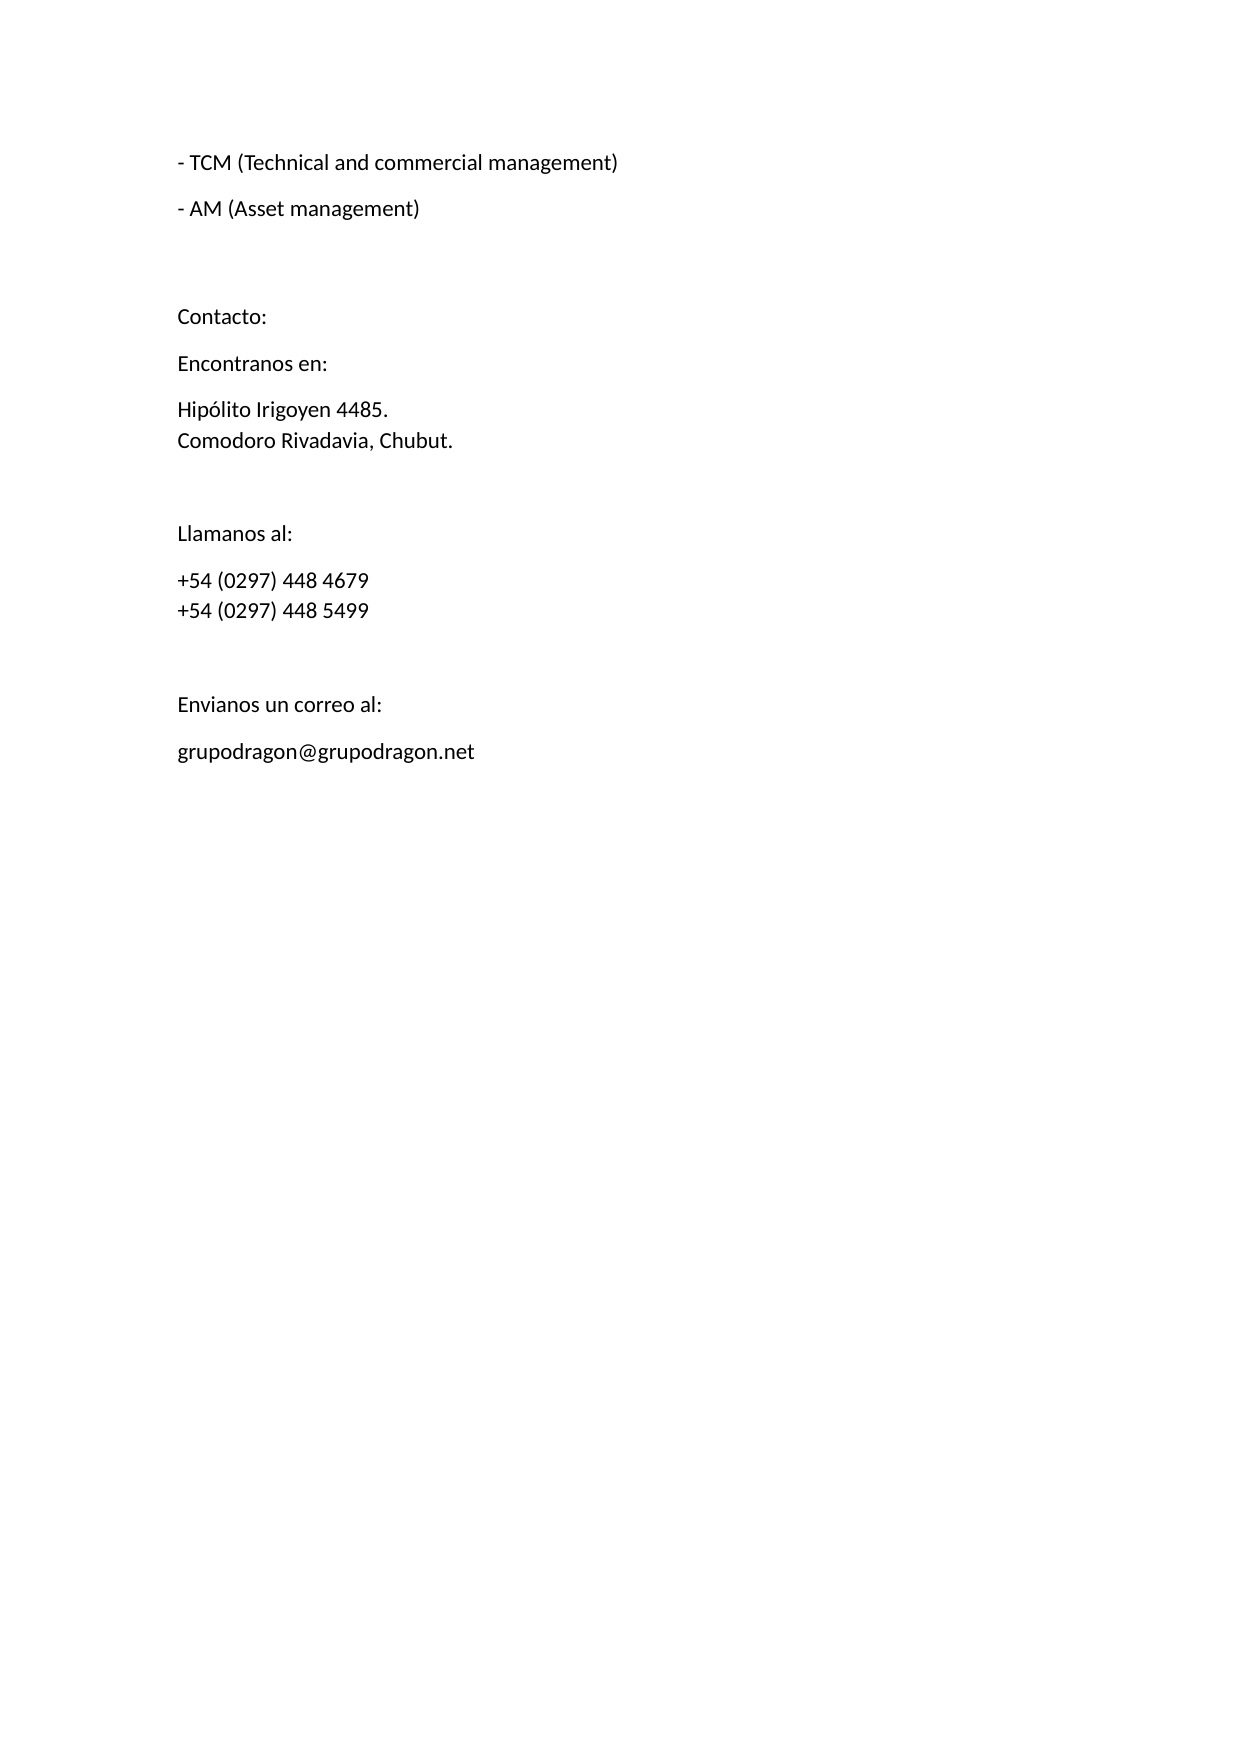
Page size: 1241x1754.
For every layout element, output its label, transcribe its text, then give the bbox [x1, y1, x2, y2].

text Llamanos al: [177, 519, 1063, 547]
text Envianos un correo al: [177, 690, 1063, 718]
text Contacto: [177, 302, 1063, 330]
text - TCM (Technical and commercial management) [177, 148, 1063, 176]
text Hipólito Irigoyen 4485. Comodoro Rivadavia, Chubut. [177, 396, 1063, 454]
text +54 (0297) 448 4679 +54 (0297) 448 5499 [177, 566, 1063, 624]
text grupodragon@grupodragon.net [177, 737, 1063, 765]
text - AM (Asset management) [177, 194, 1063, 283]
text Encontranos en: [177, 349, 1063, 377]
